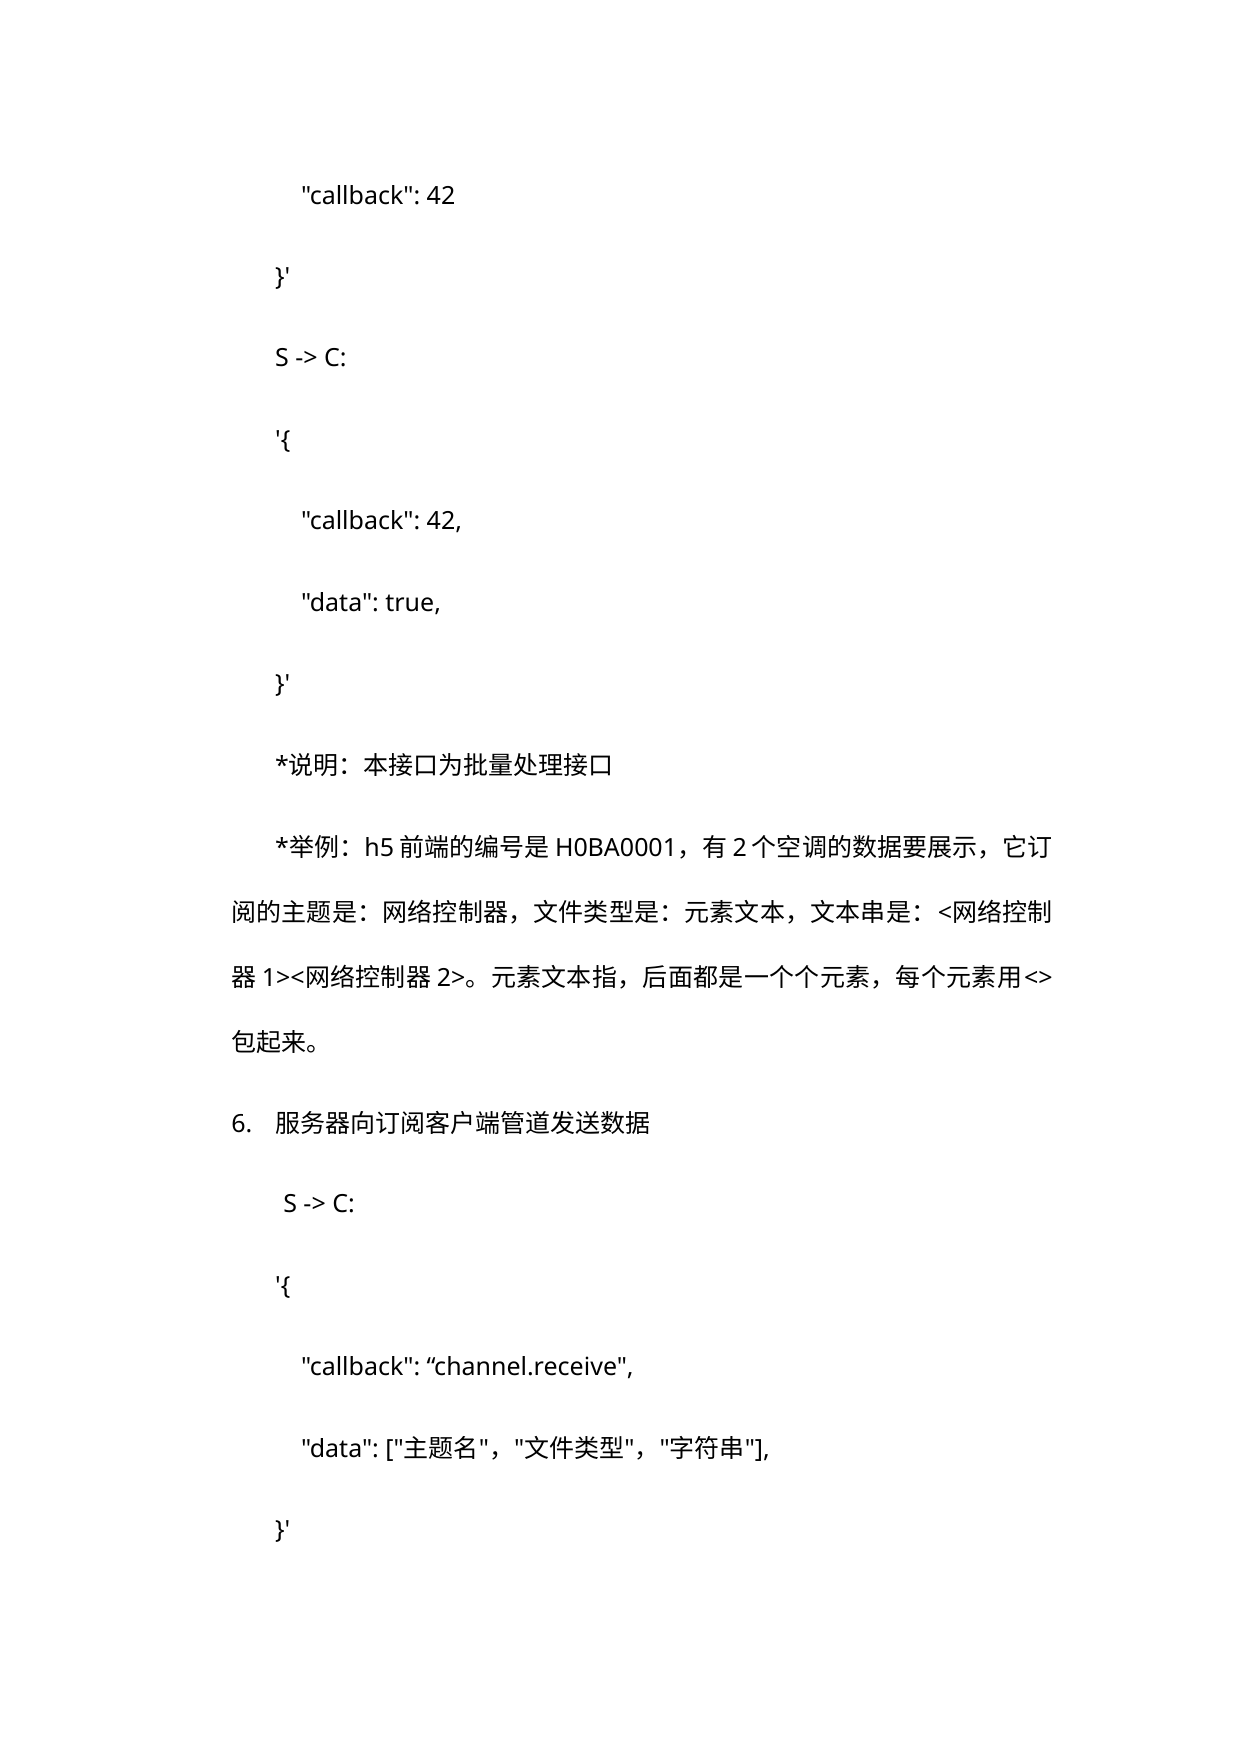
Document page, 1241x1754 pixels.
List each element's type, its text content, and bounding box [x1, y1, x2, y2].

list '{ [187, 406, 1053, 471]
list "callback": 42, [187, 487, 1053, 552]
list }' [187, 650, 1053, 715]
list }' [187, 243, 1053, 308]
list *举例：h5前端的编号是H0BA0001，有2个空调的数据要展示，它订阅的主题是：网络控制器，文件类型是：元素文本，文本串是：<网络控制器1><网络控制器2>。元素文本指，后面都是一个个元素，每个元素用<>包起来。 [231, 813, 1053, 1073]
list "data": true, [187, 569, 1053, 634]
list *说明：本接口为批量处理接口 [187, 731, 1053, 796]
list 6. 服务器向订阅客户端管道发送数据 [187, 1089, 1053, 1154]
list }' [187, 1496, 1053, 1561]
list '{ [187, 1252, 1053, 1317]
list S -> C: [187, 1171, 1053, 1236]
list "data": ["主题名"，"文件类型"，"字符串"], [187, 1414, 1053, 1479]
list "callback": 42 [187, 162, 1053, 227]
list "callback": “channel.receive", [187, 1333, 1053, 1398]
list S -> C: [187, 325, 1053, 390]
